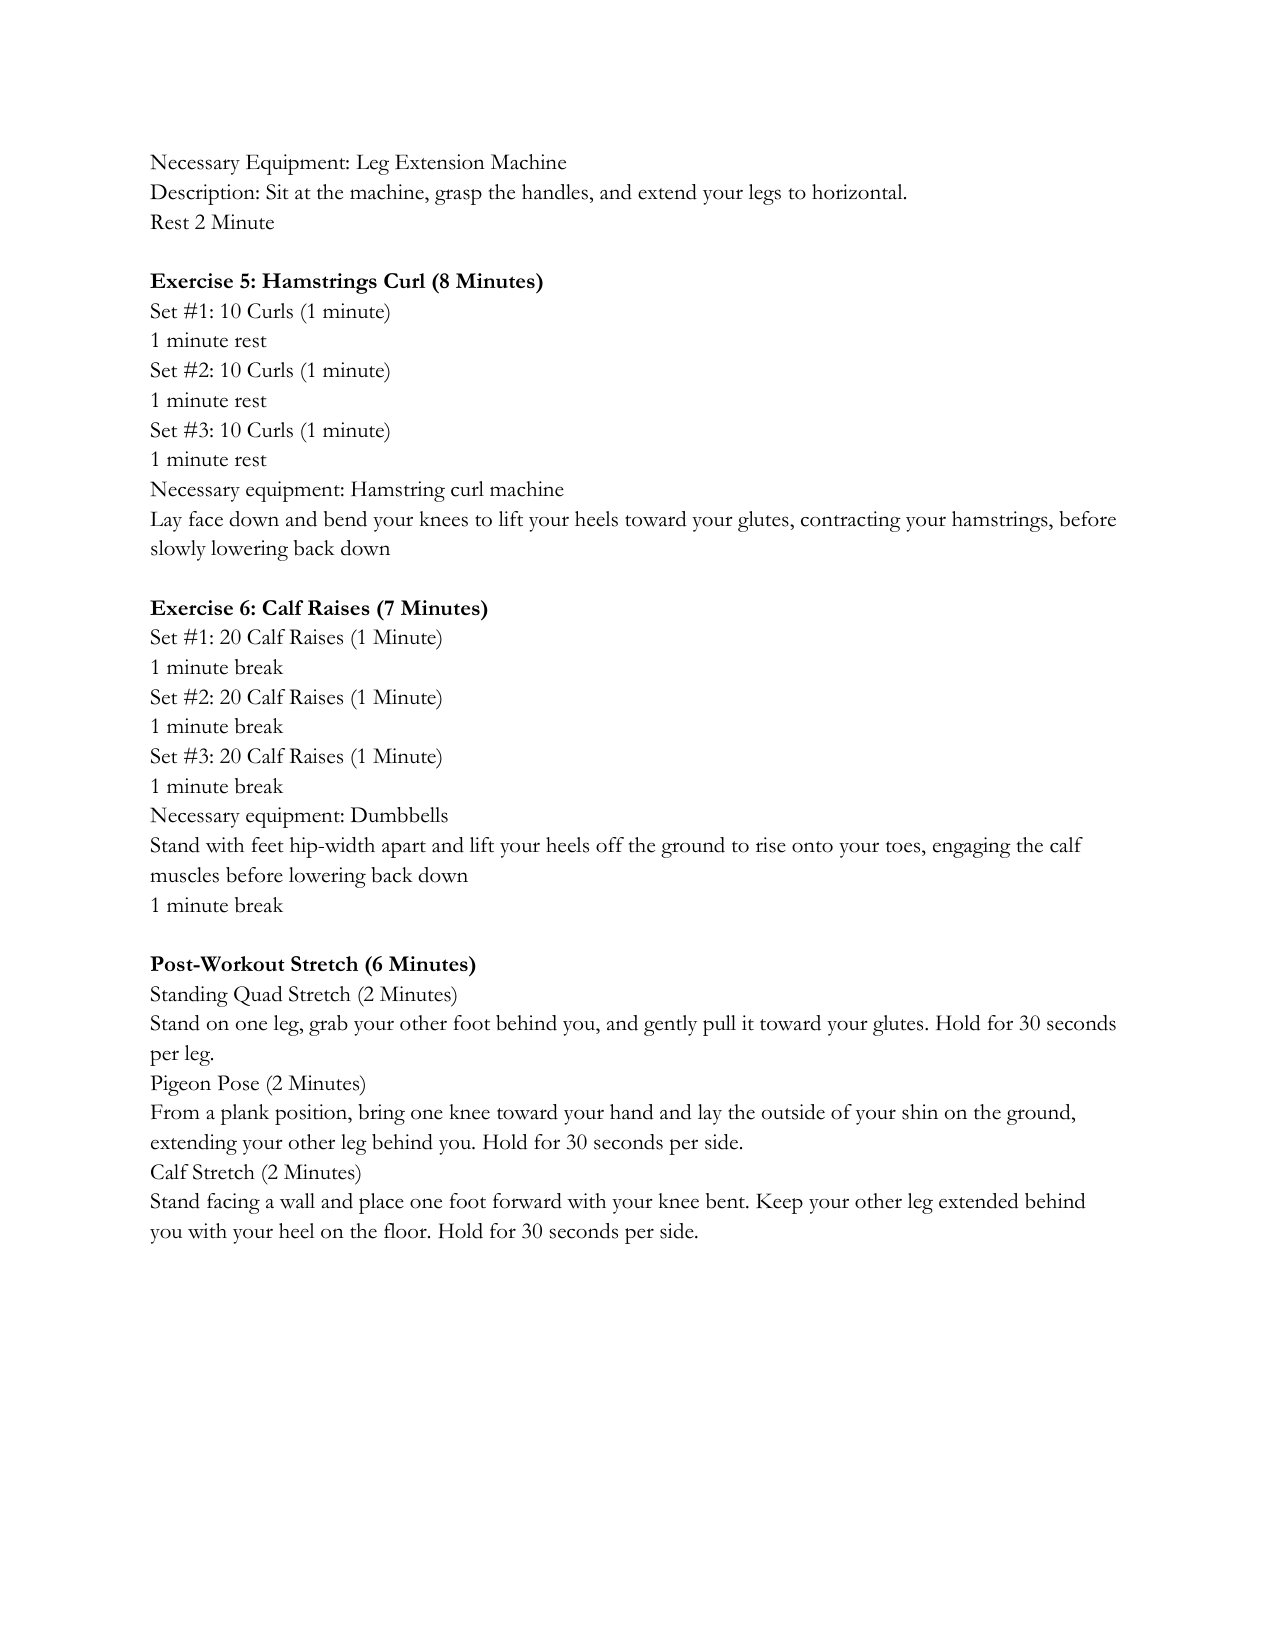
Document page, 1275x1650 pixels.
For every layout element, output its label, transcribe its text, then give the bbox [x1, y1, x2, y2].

text Lay face down and bend your knees to lift your heels toward your glutes, contracting your hamstrings, before slowly lowering back down [150, 506, 1125, 562]
text Necessary Equipment: Leg Extension Machine [150, 150, 1125, 176]
text Set #3: 20 Calf Raises (1 Minute) [150, 744, 1125, 769]
text Necessary equipment: Hamstring curl machine [150, 477, 1125, 502]
text Set #2: 10 Curls (1 minute) [150, 358, 1125, 384]
text Description: Sit at the machine, grasp the handles, and extend your legs to horizontal. [150, 180, 1125, 206]
text Exercise 5: Hamstrings Curl (8 Minutes) [150, 269, 1125, 294]
text Standing Quad Stretch (2 Minutes) [150, 981, 1125, 1007]
text 1 minute break [150, 773, 1125, 799]
text Post-Workout Stretch (6 Minutes) [150, 952, 1125, 977]
text Rest 2 Minute [150, 209, 1125, 235]
text Set #1: 20 Calf Raises (1 Minute) [150, 625, 1125, 651]
text From a plank position, bring one knee toward your hand and lay the outside of your shin on the ground, extending your other leg behind you. Hold for 30 seconds per side. [150, 1100, 1125, 1156]
text Pigeon Pose (2 Minutes) [150, 1070, 1125, 1096]
text 1 minute rest [150, 328, 1125, 354]
text Stand with feet hip-width apart and lift your heels off the ground to rise onto your toes, engaging the calf muscles before lowering back down [150, 833, 1125, 888]
text 1 minute break [150, 714, 1125, 740]
text Stand facing a wall and place one foot forward with your knee bent. Keep your other leg extended behind you with your heel on the floor. Hold for 30 seconds per side. [150, 1189, 1125, 1244]
text Set #1: 10 Curls (1 minute) [150, 298, 1125, 324]
text Set #2: 20 Calf Raises (1 Minute) [150, 684, 1125, 710]
text Exercise 6: Calf Raises (7 Minutes) [150, 595, 1125, 621]
text Set #3: 10 Curls (1 minute) [150, 417, 1125, 443]
text Necessary equipment: Dumbbells [150, 803, 1125, 829]
text 1 minute rest [150, 447, 1125, 473]
text Calf Stretch (2 Minutes) [150, 1159, 1125, 1185]
text Stand on one leg, grab your other foot behind you, and gently pull it toward your glutes. Hold for 30 seconds per leg. [150, 1011, 1125, 1066]
text 1 minute rest [150, 387, 1125, 413]
text 1 minute break [150, 892, 1125, 918]
text 1 minute break [150, 655, 1125, 681]
